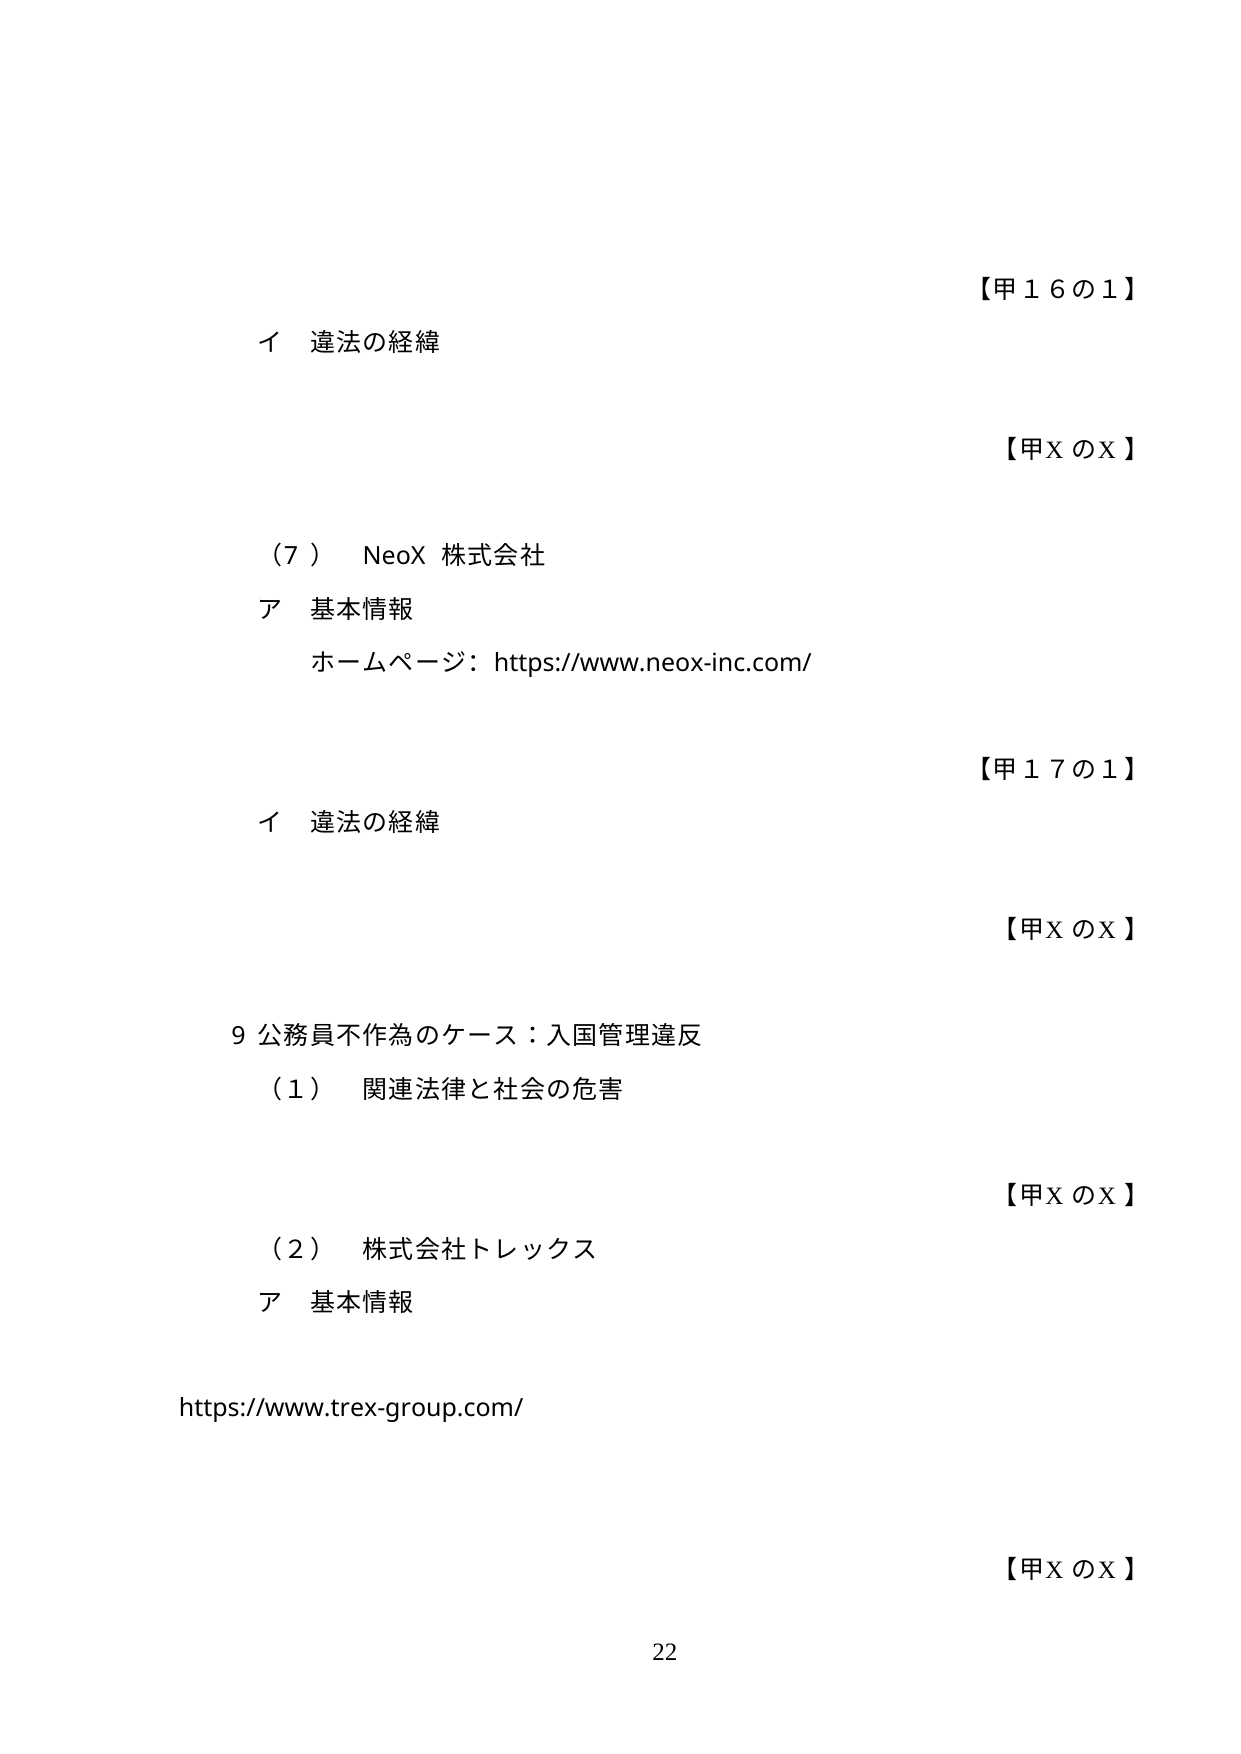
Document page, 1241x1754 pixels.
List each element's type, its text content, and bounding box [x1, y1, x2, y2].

text https://www.trex-group.com/ [179, 1381, 1150, 1434]
text ホームページ：https://www.neox-inc.com/ [205, 634, 1150, 687]
text ア 基本情報 [179, 1274, 1150, 1327]
text イ 違法の経緯 [179, 794, 1150, 847]
text 【甲XのX】 [179, 1167, 1150, 1221]
text 【甲XのX】 [179, 901, 1150, 954]
text 【甲XのX】 [179, 1541, 1150, 1594]
text イ 違法の経緯 [179, 314, 1150, 367]
subtitle 関連法律と社会の危害 [238, 1061, 1150, 1114]
text 【甲XのX】 [179, 421, 1150, 474]
subtitle NeoX株式会社 [238, 527, 1150, 581]
text 【甲１６の１】 [179, 261, 1150, 314]
subtitle 公務員不作為のケース：入国管理違反 [208, 1007, 1150, 1061]
subtitle 株式会社トレックス [238, 1221, 1150, 1274]
text ア 基本情報 [179, 581, 1150, 634]
text 【甲１７の１】 [179, 741, 1150, 794]
